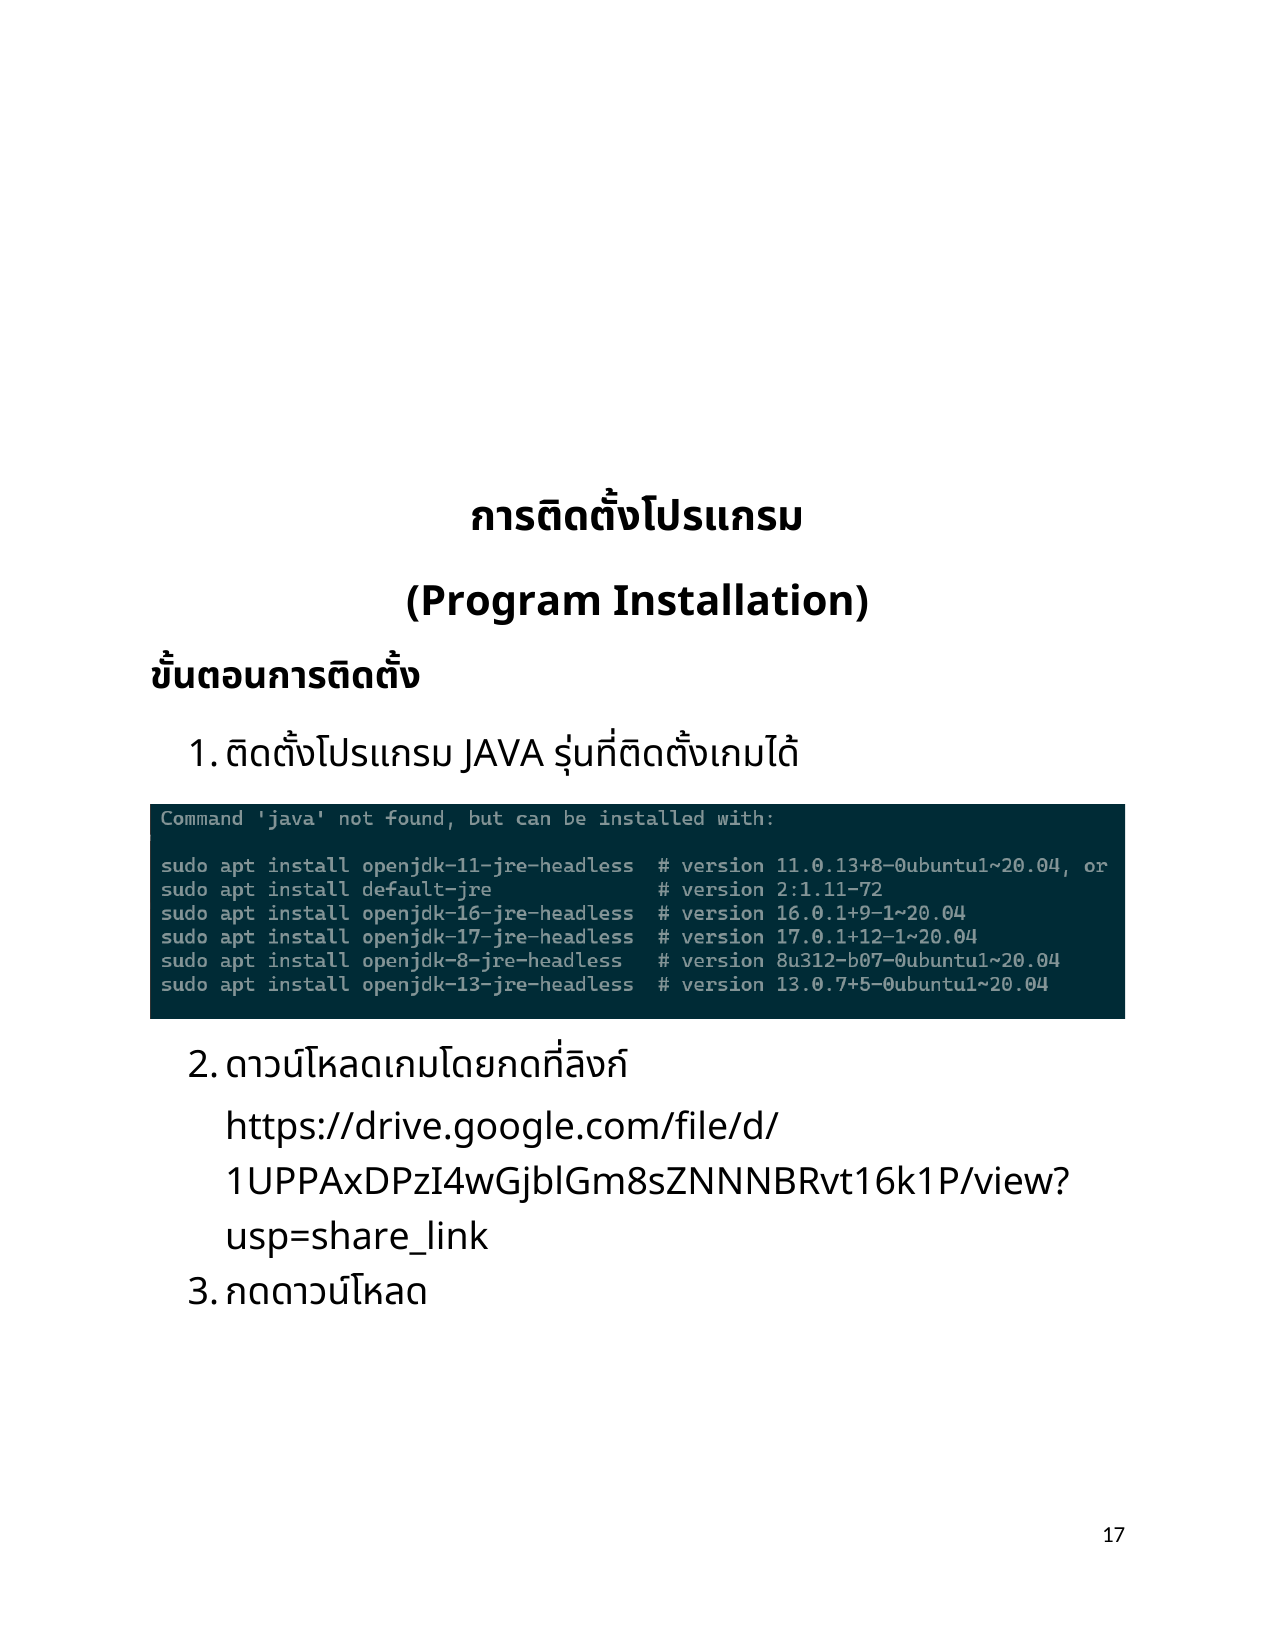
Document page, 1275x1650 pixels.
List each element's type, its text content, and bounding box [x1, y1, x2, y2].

picture [400, 863, 407, 871]
picture [968, 978, 976, 990]
picture [955, 906, 965, 919]
picture [659, 886, 668, 895]
picture [364, 934, 371, 943]
picture [731, 863, 736, 871]
picture [838, 930, 845, 943]
picture [755, 910, 762, 919]
picture [566, 910, 574, 919]
picture [495, 863, 501, 875]
picture [659, 862, 668, 871]
picture [813, 932, 822, 941]
picture [1014, 861, 1023, 871]
picture [435, 906, 441, 919]
picture [790, 906, 798, 918]
picture [731, 910, 739, 919]
picture [412, 982, 418, 995]
picture [898, 982, 905, 990]
picture [707, 863, 715, 871]
picture [542, 934, 549, 943]
picture [659, 957, 668, 966]
picture [813, 908, 822, 917]
picture [731, 816, 739, 824]
picture [517, 910, 523, 917]
picture [861, 906, 867, 913]
picture [553, 937, 561, 943]
picture [281, 934, 288, 943]
picture [188, 977, 194, 990]
picture [696, 811, 703, 824]
picture [943, 906, 952, 917]
picture [659, 933, 668, 943]
picture [861, 930, 869, 943]
picture [542, 910, 549, 919]
picture [234, 910, 242, 924]
picture [233, 811, 241, 824]
list กดดาวน์โหลด [187, 1264, 1125, 1321]
picture [386, 882, 396, 895]
picture [343, 977, 348, 990]
picture [331, 906, 336, 919]
picture [340, 929, 348, 943]
picture [188, 929, 194, 943]
picture [659, 910, 668, 919]
picture [174, 910, 183, 919]
picture [328, 953, 333, 966]
picture [838, 906, 845, 919]
picture [719, 816, 727, 824]
picture [188, 858, 194, 871]
picture [459, 906, 467, 919]
picture [955, 982, 965, 990]
picture [386, 811, 396, 824]
picture [566, 934, 574, 943]
picture [376, 934, 384, 947]
picture [199, 934, 206, 943]
picture [412, 910, 418, 924]
picture [340, 858, 344, 871]
picture [376, 863, 382, 876]
picture [755, 863, 762, 871]
picture [316, 910, 325, 919]
picture [199, 910, 206, 917]
picture [779, 930, 786, 943]
picture [566, 864, 572, 871]
picture [695, 937, 703, 943]
picture [601, 816, 609, 824]
picture [517, 936, 525, 943]
list ดาวน์โหลดเกมโดยกดที่ลิงก์ [187, 1037, 1125, 1094]
text การติดตั้งโปรแกรม [150, 486, 1125, 549]
picture [435, 858, 441, 871]
picture [1026, 979, 1035, 988]
picture [316, 934, 325, 943]
picture [955, 932, 964, 941]
picture [779, 978, 786, 990]
picture [400, 934, 407, 943]
picture [944, 863, 950, 871]
picture [412, 934, 418, 947]
picture [674, 811, 680, 824]
picture [731, 934, 739, 943]
picture [331, 977, 336, 990]
picture [932, 930, 939, 943]
picture [281, 910, 288, 919]
picture [1038, 978, 1047, 990]
picture [459, 930, 467, 943]
picture [340, 953, 344, 966]
picture [304, 818, 314, 824]
picture [281, 863, 288, 871]
picture [529, 818, 538, 824]
list https://drive.google.com/file/d/1UPPAxDPzI4wGjblGm8sZNNNBRvt16k1P/view?usp=share_link [225, 1099, 1125, 1260]
picture [435, 929, 441, 943]
picture [884, 979, 893, 988]
text (Program Installation) [150, 570, 1125, 627]
picture [234, 934, 242, 947]
picture [470, 930, 479, 937]
picture [495, 910, 501, 923]
picture [707, 982, 712, 990]
picture [270, 816, 276, 829]
picture [813, 979, 822, 988]
picture [174, 934, 183, 943]
list ติดตั้งโปรแกรม JAVA รุ่นที่ติดตั้งเกมได้ [187, 726, 1125, 783]
picture [910, 906, 916, 913]
text ขั้นตอนการติดตั้ง [150, 648, 1125, 705]
picture [779, 906, 786, 919]
picture [376, 910, 384, 924]
picture [328, 929, 336, 943]
picture [517, 816, 525, 824]
picture [897, 930, 905, 943]
picture [174, 982, 183, 990]
picture [495, 934, 501, 947]
picture [234, 863, 240, 876]
picture [459, 978, 467, 990]
picture [885, 906, 893, 919]
picture [400, 910, 407, 919]
picture [755, 934, 762, 943]
picture [340, 882, 344, 894]
picture [707, 910, 715, 919]
picture [707, 934, 715, 943]
picture [376, 982, 382, 995]
picture [223, 934, 231, 943]
picture [364, 910, 371, 917]
picture [813, 861, 822, 870]
picture [731, 982, 739, 990]
picture [316, 984, 325, 990]
picture [328, 882, 333, 895]
picture [222, 910, 231, 919]
picture [188, 906, 194, 919]
picture [1014, 955, 1023, 966]
picture [659, 981, 668, 990]
picture [412, 863, 418, 875]
picture [343, 906, 348, 919]
picture [542, 863, 549, 871]
picture [234, 982, 240, 995]
picture [328, 858, 333, 871]
